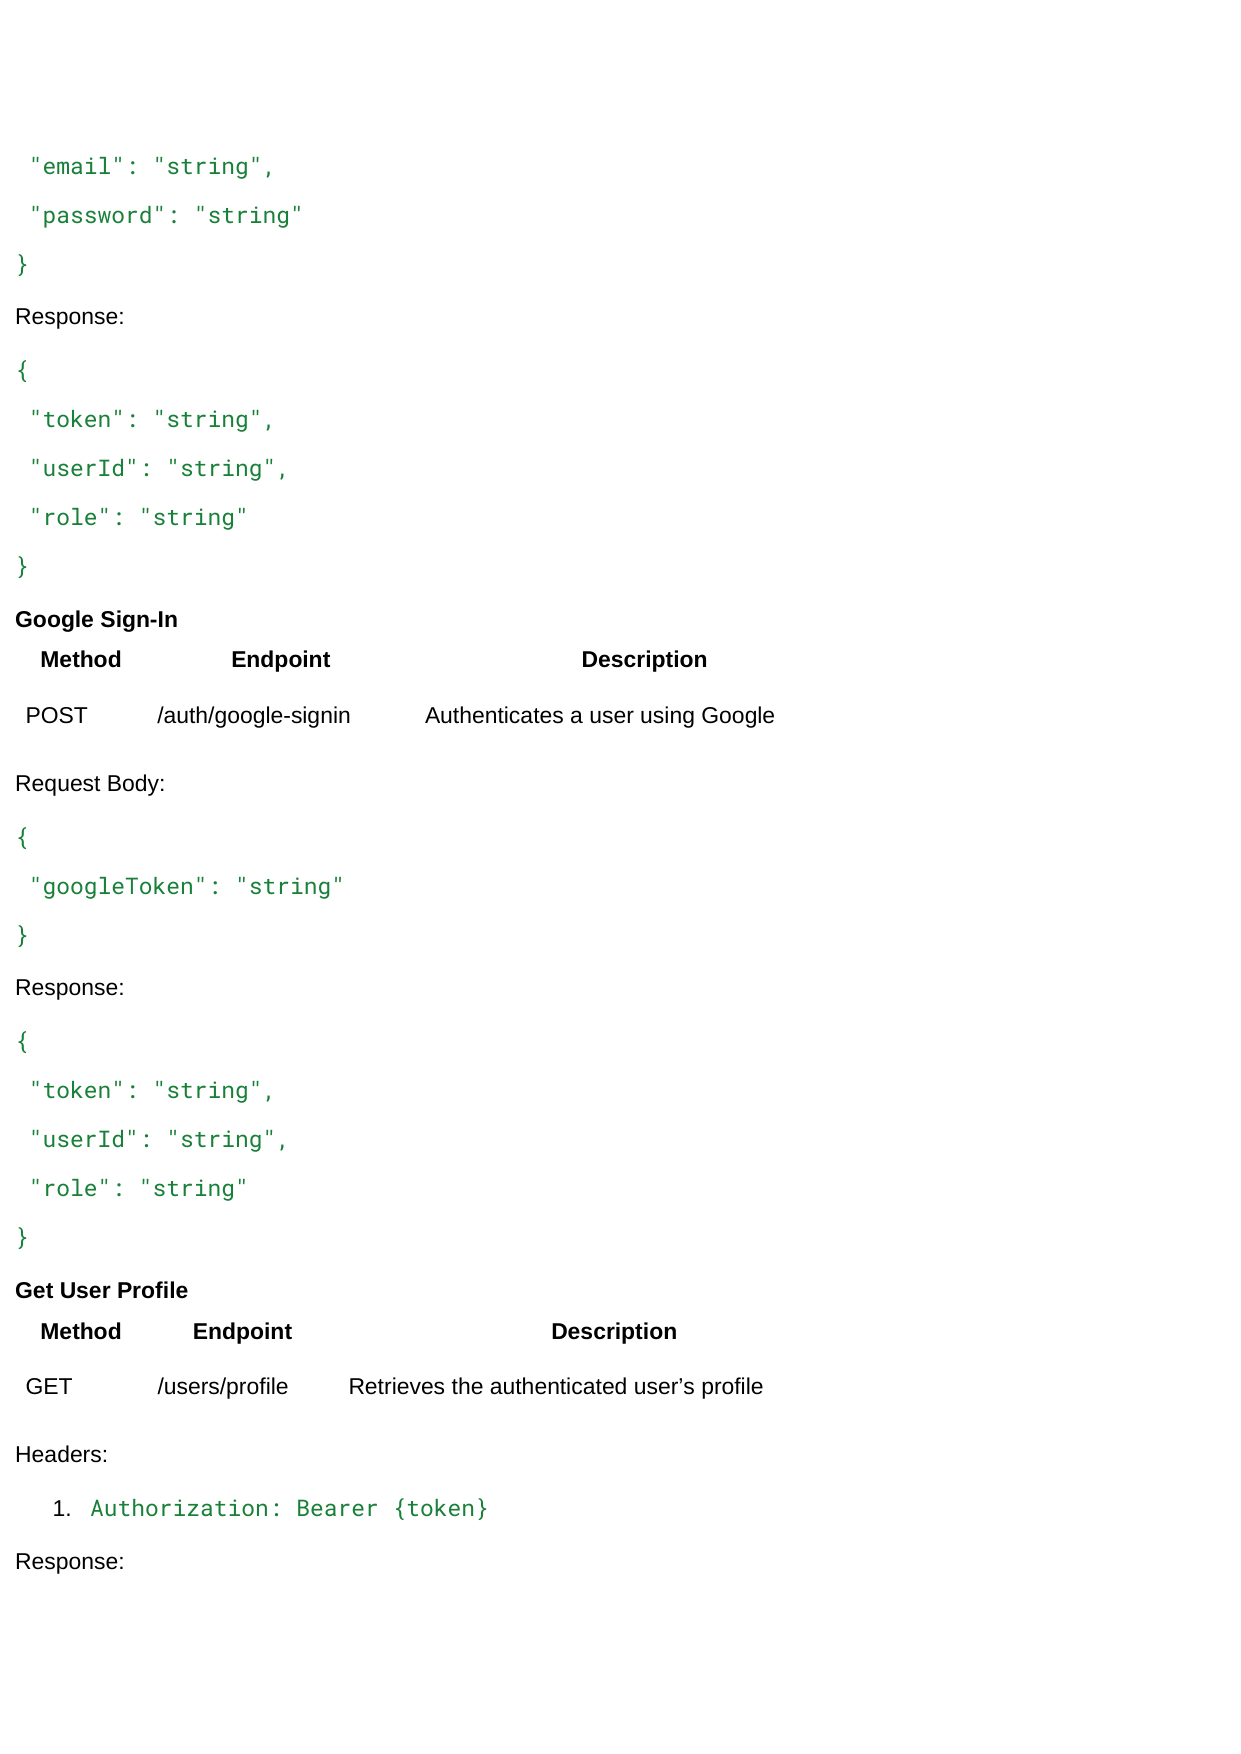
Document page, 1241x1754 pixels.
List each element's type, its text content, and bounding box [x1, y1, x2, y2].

text Response: [15, 303, 1210, 329]
text Response: [15, 974, 1210, 1001]
text } [15, 550, 1210, 581]
table_header Method [15, 636, 147, 691]
text Response: [15, 1548, 1210, 1574]
table_header Endpoint [147, 1307, 338, 1362]
table_cell Authenticates a user using Google [414, 691, 874, 745]
text "userId": "string", [15, 452, 1210, 483]
subtitle Google Sign-In [15, 606, 1210, 632]
text "token": "string", [15, 1075, 1210, 1105]
table_header Description [414, 636, 874, 691]
text "role": "string" [15, 501, 1210, 532]
text "email": "string", [15, 150, 1210, 180]
table_header Endpoint [147, 636, 414, 691]
text { [15, 821, 1210, 851]
text "role": "string" [15, 1173, 1210, 1203]
text "googleToken": "string" [15, 870, 1210, 900]
table_header Method [15, 1307, 147, 1362]
text Headers: [15, 1441, 1210, 1467]
text Request Body: [15, 770, 1210, 796]
text "token": "string", [15, 403, 1210, 434]
text "password": "string" [15, 199, 1210, 229]
table_cell POST [15, 691, 147, 745]
text { [15, 1026, 1210, 1056]
subtitle Get User Profile [15, 1277, 1210, 1303]
text } [15, 1222, 1210, 1252]
table_cell /auth/google-signin [147, 691, 414, 745]
table_cell Retrieves the authenticated user’s profile [338, 1363, 890, 1416]
text } [15, 919, 1210, 949]
text { [15, 354, 1210, 385]
list Authorization: Bearer {token} [52, 1492, 1210, 1523]
table_header Description [338, 1307, 890, 1362]
text } [15, 248, 1210, 278]
table_cell /users/profile [147, 1363, 338, 1416]
text "userId": "string", [15, 1124, 1210, 1154]
table_cell GET [15, 1363, 147, 1416]
